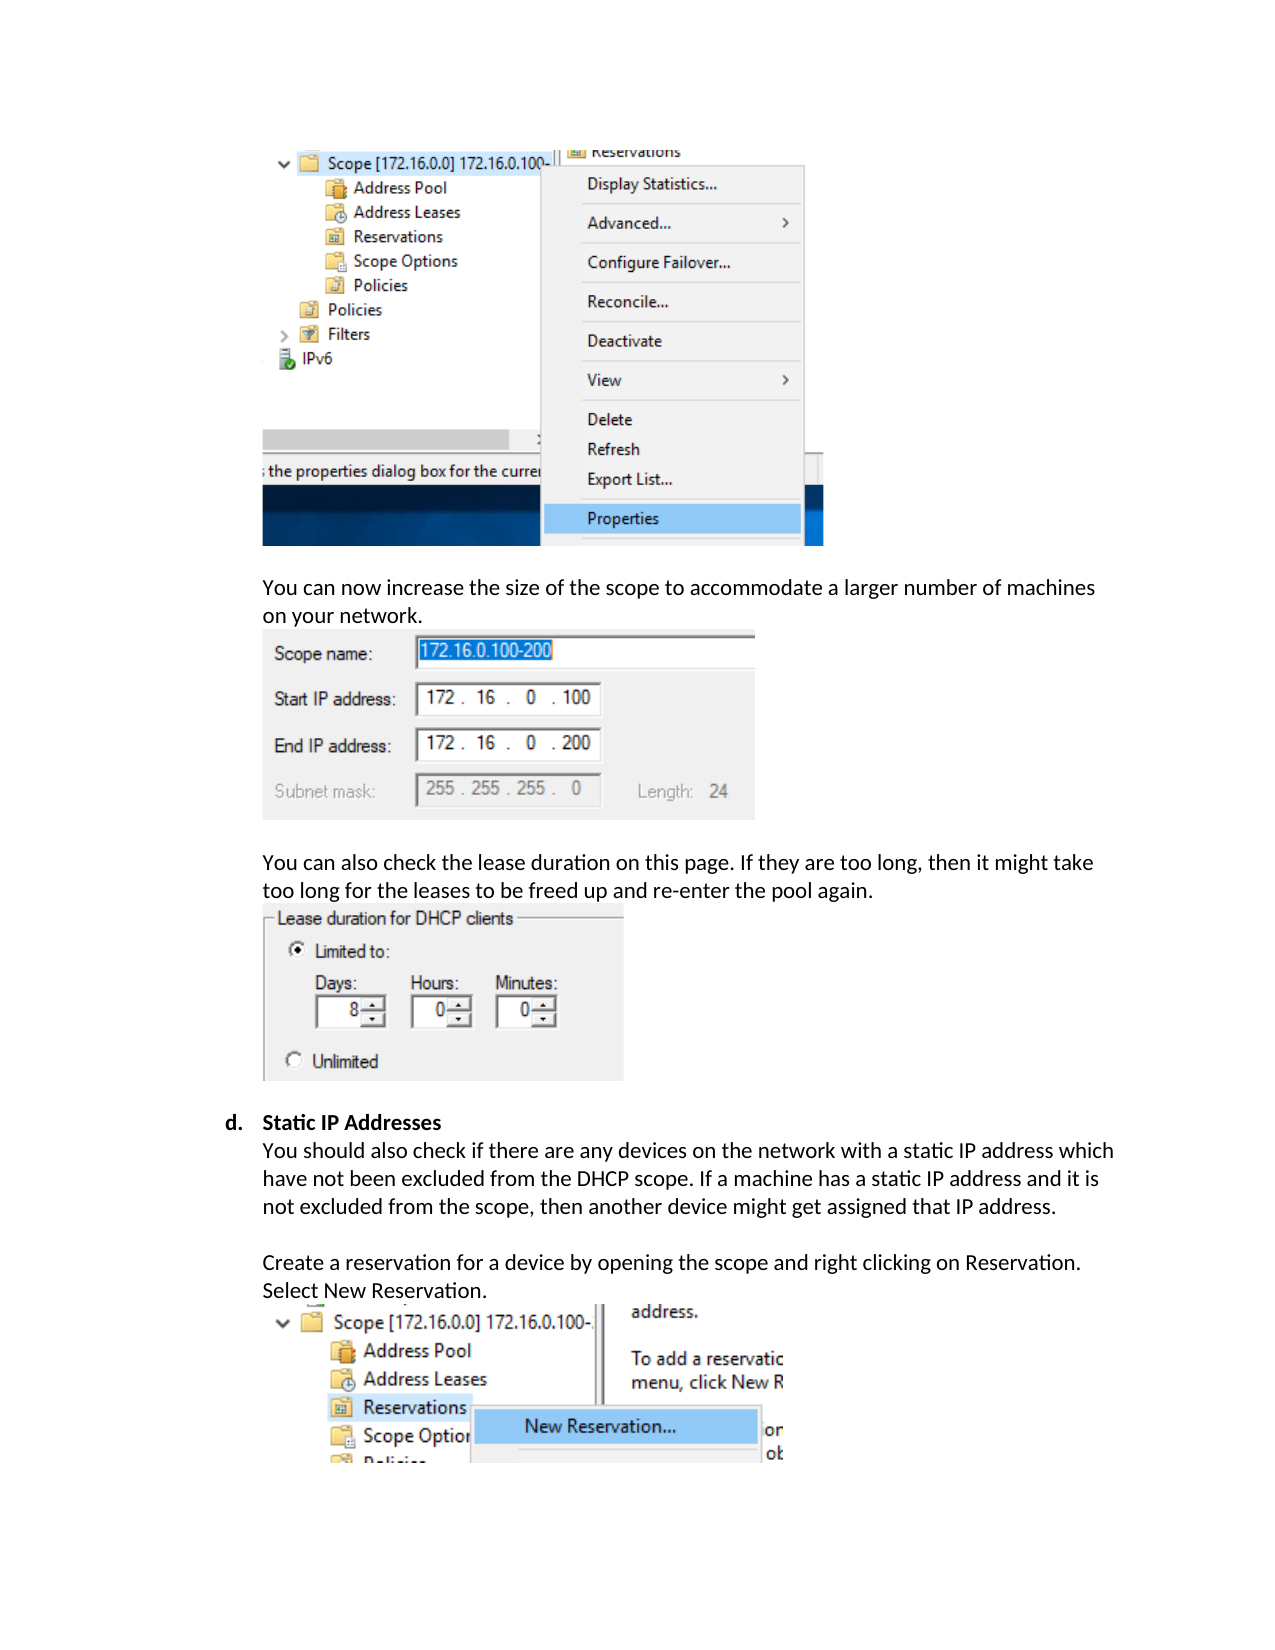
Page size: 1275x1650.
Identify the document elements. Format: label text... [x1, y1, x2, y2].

list Static IP Addresses [225, 1108, 1125, 1136]
list You can now increase the size of the scope to accommodate a larger number of machines on your network. [262, 573, 1125, 629]
list Create a reservation for a device by opening the scope and right clicking on Reservation. Select New Reservation. [262, 1248, 1125, 1304]
list You can also check the lease duration on this page. If they are too long, then it might take too long for the leases to be freed up and re-enter the pool again. [262, 848, 1125, 904]
picture [262, 903, 624, 1081]
picture [262, 1304, 783, 1463]
picture [262, 150, 824, 546]
picture [262, 629, 755, 820]
list You should also check if there are any devices on the network with a static IP address which have not been excluded from the DHCP scope. If a machine has a static IP address and it is not excluded from the scope, then another device might get assigned that IP address. [262, 1136, 1125, 1221]
